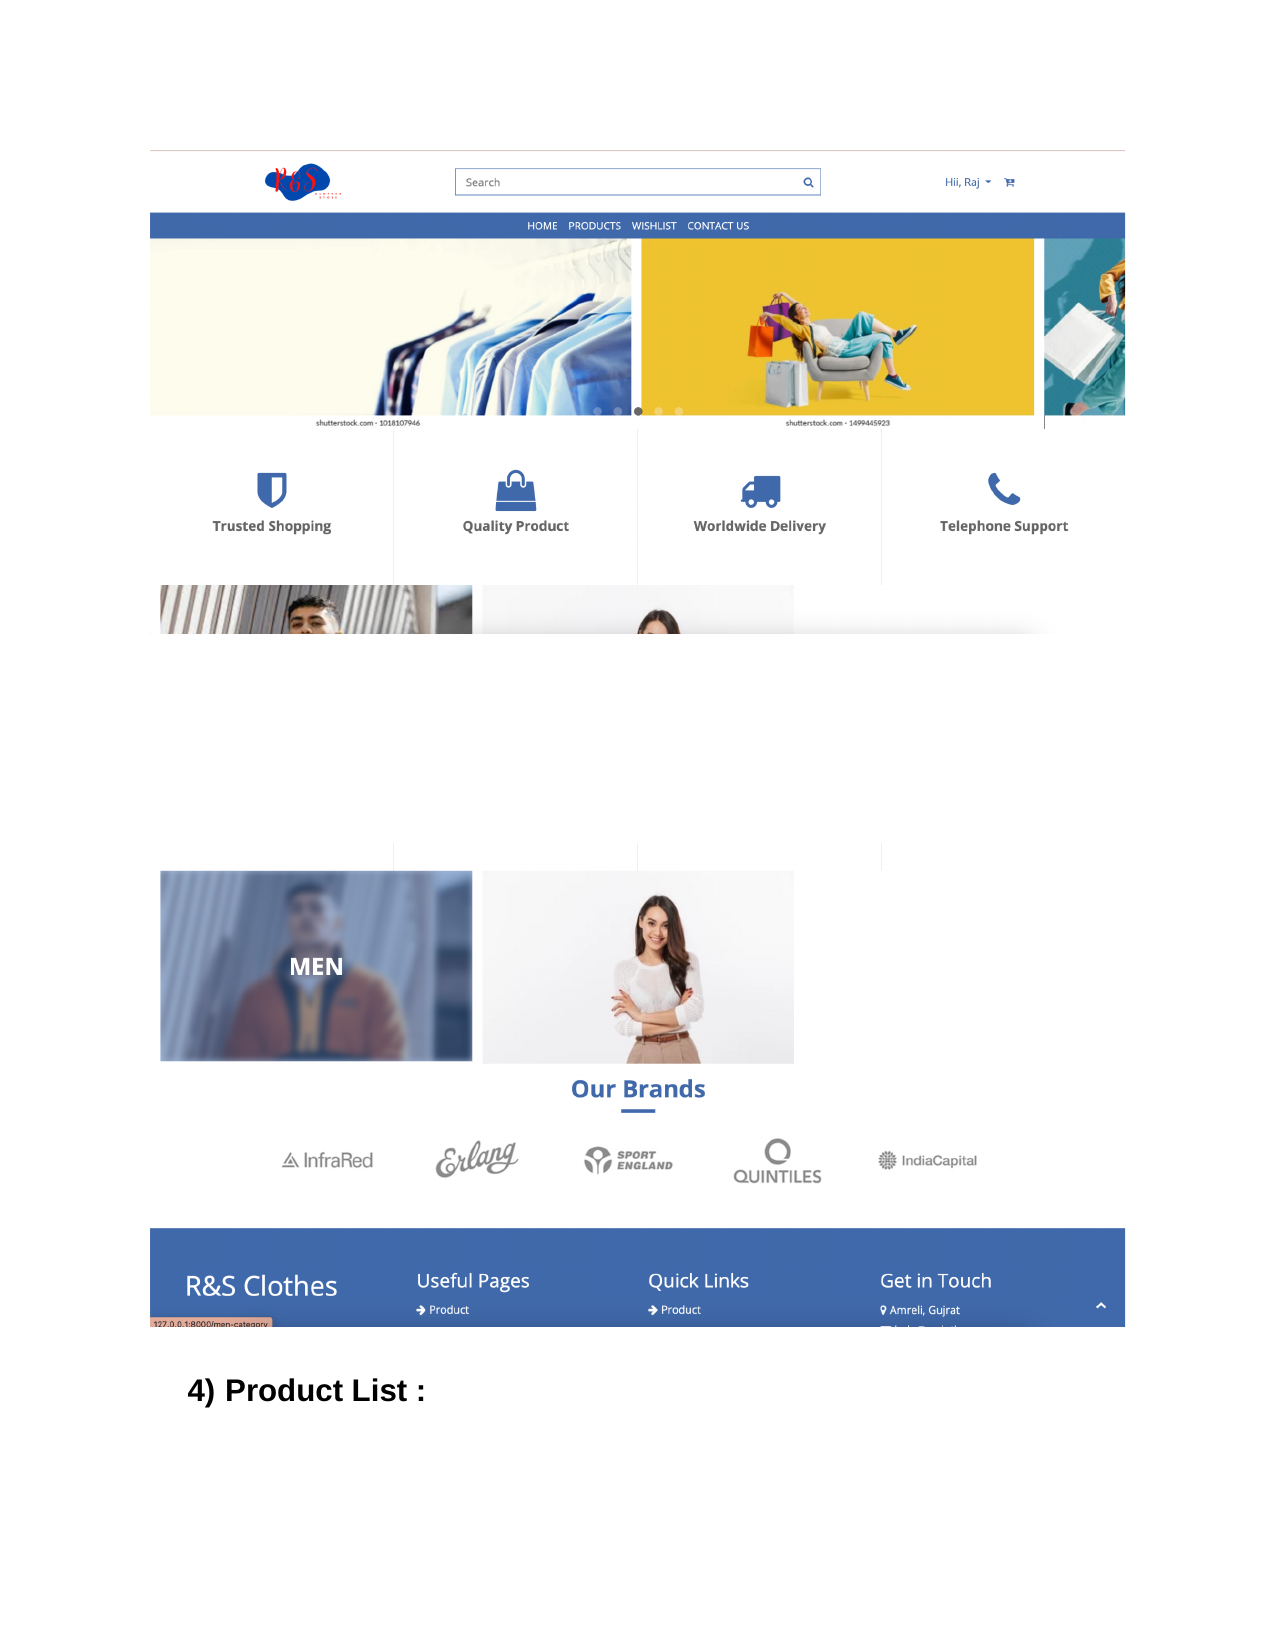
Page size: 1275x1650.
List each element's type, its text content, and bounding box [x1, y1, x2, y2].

picture [150, 843, 1125, 1327]
list Product List : [187, 1372, 1125, 1408]
picture [150, 150, 1125, 634]
